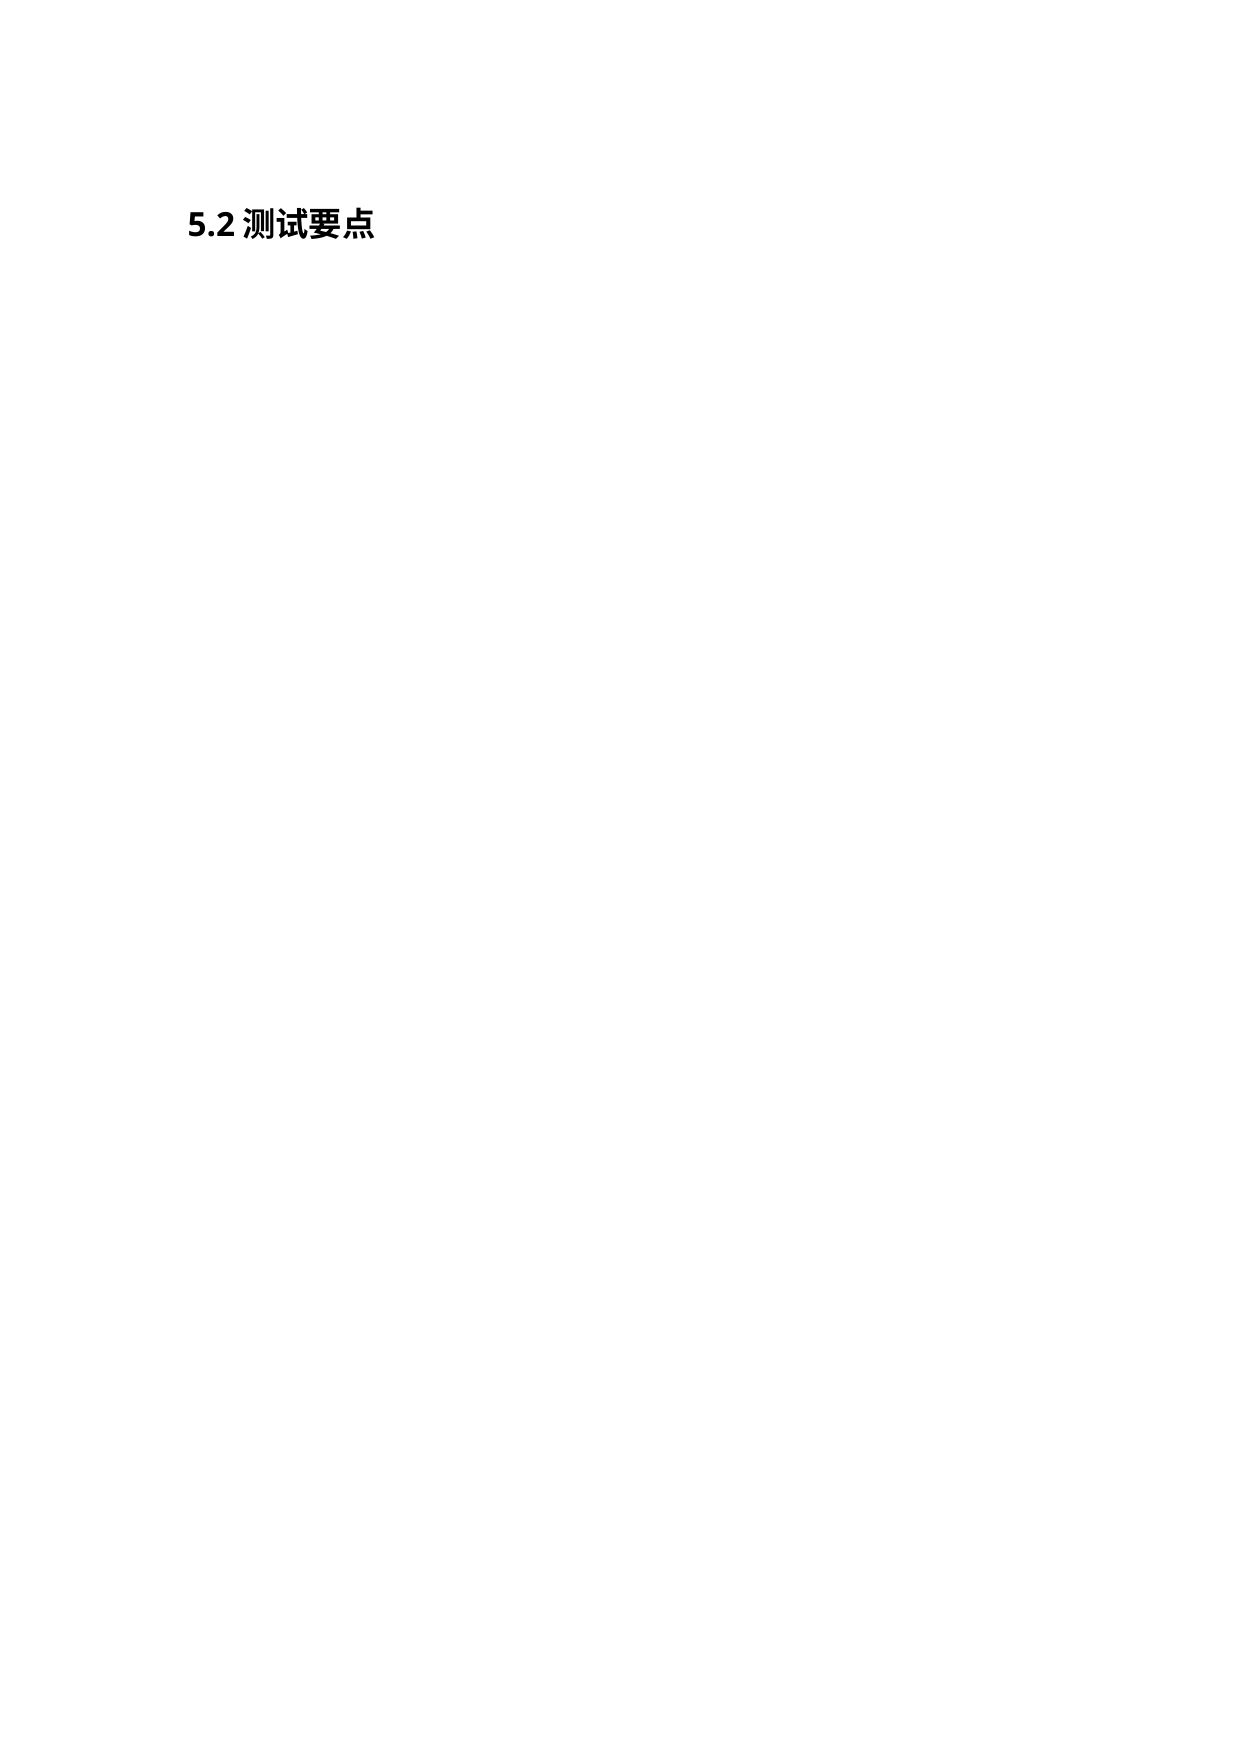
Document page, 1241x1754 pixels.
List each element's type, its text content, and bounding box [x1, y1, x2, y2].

subtitle 5.2测试要点 [187, 189, 1053, 254]
